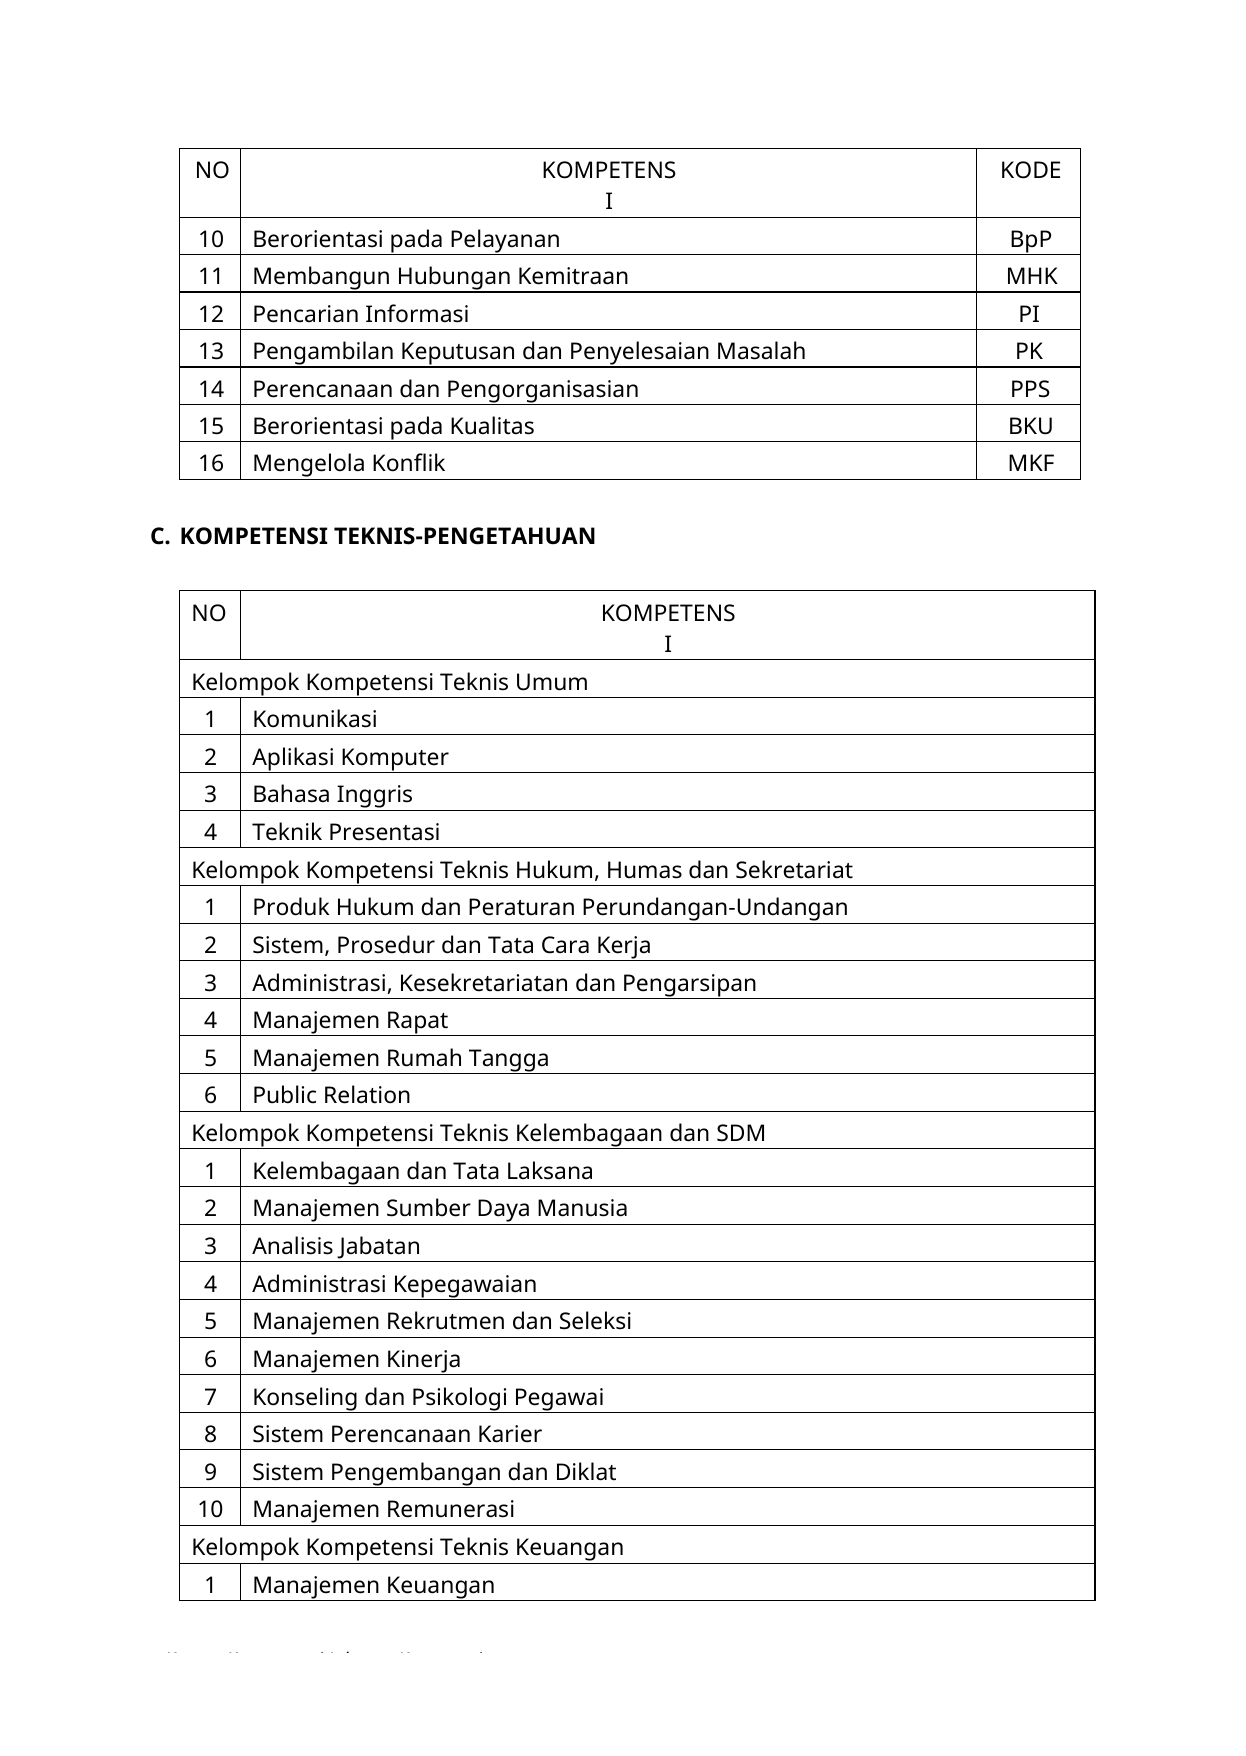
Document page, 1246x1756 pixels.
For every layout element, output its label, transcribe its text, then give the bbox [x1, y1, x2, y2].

table_cell 4 [180, 999, 240, 1035]
table_cell Manajemen Rapat [241, 999, 1094, 1035]
table_cell 10 [180, 218, 240, 254]
table_cell Administrasi, Kesekretariatan dan Pengarsipan [241, 961, 1094, 998]
table_cell 9 [180, 1450, 240, 1487]
table_header KOMPETENSI [241, 591, 1094, 659]
table_cell Aplikasi Komputer [241, 735, 1094, 772]
table_cell Bahasa Inggris [241, 773, 1094, 809]
table_cell 7 [180, 1375, 240, 1412]
table_header NO [180, 591, 240, 659]
table_cell BpP [977, 218, 1080, 254]
table_cell Kelembagaan dan Tata Laksana [241, 1149, 1094, 1186]
subtitle KOMPETENSI TEKNIS-PENGETAHUAN [150, 520, 1156, 551]
table_cell Manajemen Remunerasi [241, 1488, 1094, 1524]
table_cell 3 [180, 961, 240, 998]
table_cell 3 [180, 1225, 240, 1261]
table_cell 5 [180, 1036, 240, 1073]
table_cell 1 [180, 698, 240, 734]
table_cell Public Relation [241, 1074, 1094, 1111]
table_cell 10 [180, 1488, 240, 1524]
table_cell Komunikasi [241, 698, 1094, 734]
table_cell 4 [180, 1262, 240, 1299]
table_cell Manajemen Rumah Tangga [241, 1036, 1094, 1073]
table_cell Manajemen Kinerja [241, 1338, 1094, 1374]
table_cell 6 [180, 1338, 240, 1374]
table_cell Membangun Hubungan Kemitraan [241, 255, 976, 291]
table_cell PPS [977, 368, 1080, 404]
table_cell Sistem Perencanaan Karier [241, 1413, 1094, 1449]
table_cell MKF [977, 442, 1080, 478]
table_cell 15 [180, 405, 240, 441]
table_cell MHK [977, 255, 1080, 291]
table_cell PK [977, 330, 1080, 366]
table_cell 2 [180, 735, 240, 772]
table_cell Perencanaan dan Pengorganisasian [241, 368, 976, 404]
table_cell Mengelola Konflik [241, 442, 976, 478]
table_cell Manajemen Rekrutmen dan Seleksi [241, 1300, 1094, 1337]
table_header KODE [977, 149, 1080, 217]
table_cell 4 [180, 811, 240, 847]
table_cell Kelompok Kompetensi Teknis Umum [180, 660, 1094, 697]
table_cell 14 [180, 368, 240, 404]
table_cell 2 [180, 924, 240, 960]
table_cell Kelompok Kompetensi Teknis Hukum, Humas dan Sekretariat [180, 848, 1094, 885]
table_cell 3 [180, 773, 240, 809]
table_cell Sistem, Prosedur dan Tata Cara Kerja [241, 924, 1094, 960]
table_cell Pencarian Informasi [241, 293, 976, 329]
table_cell 16 [180, 442, 240, 478]
table_cell 8 [180, 1413, 240, 1449]
table_cell Administrasi Kepegawaian [241, 1262, 1094, 1299]
table_cell 1 [180, 1149, 240, 1186]
table_cell Pengambilan Keputusan dan Penyelesaian Masalah [241, 330, 976, 366]
table_cell Teknik Presentasi [241, 811, 1094, 847]
table_header NO [180, 149, 240, 217]
table_cell Manajemen Sumber Daya Manusia [241, 1187, 1094, 1223]
table_cell 1 [180, 886, 240, 922]
table_cell PI [977, 293, 1080, 329]
table_cell 2 [180, 1187, 240, 1223]
table_cell 6 [180, 1074, 240, 1111]
table_cell Produk Hukum dan Peraturan Perundangan-Undangan [241, 886, 1094, 922]
table_cell 5 [180, 1300, 240, 1337]
table_cell Berorientasi pada Kualitas [241, 405, 976, 441]
table_cell Berorientasi pada Pelayanan [241, 218, 976, 254]
table_cell 11 [180, 255, 240, 291]
table_cell Kelompok Kompetensi Teknis Keuangan [180, 1526, 1094, 1562]
table_cell Analisis Jabatan [241, 1225, 1094, 1261]
table_cell Kelompok Kompetensi Teknis Kelembagaan dan SDM [180, 1112, 1094, 1148]
table_cell Manajemen Keuangan [241, 1564, 1094, 1600]
table_cell Konseling dan Psikologi Pegawai [241, 1375, 1094, 1412]
table_cell Sistem Pengembangan dan Diklat [241, 1450, 1094, 1487]
table_cell 1 [180, 1564, 240, 1600]
table_header KOMPETENSI [241, 149, 976, 217]
table_cell 12 [180, 293, 240, 329]
table_cell BKU [977, 405, 1080, 441]
table_cell 13 [180, 330, 240, 366]
